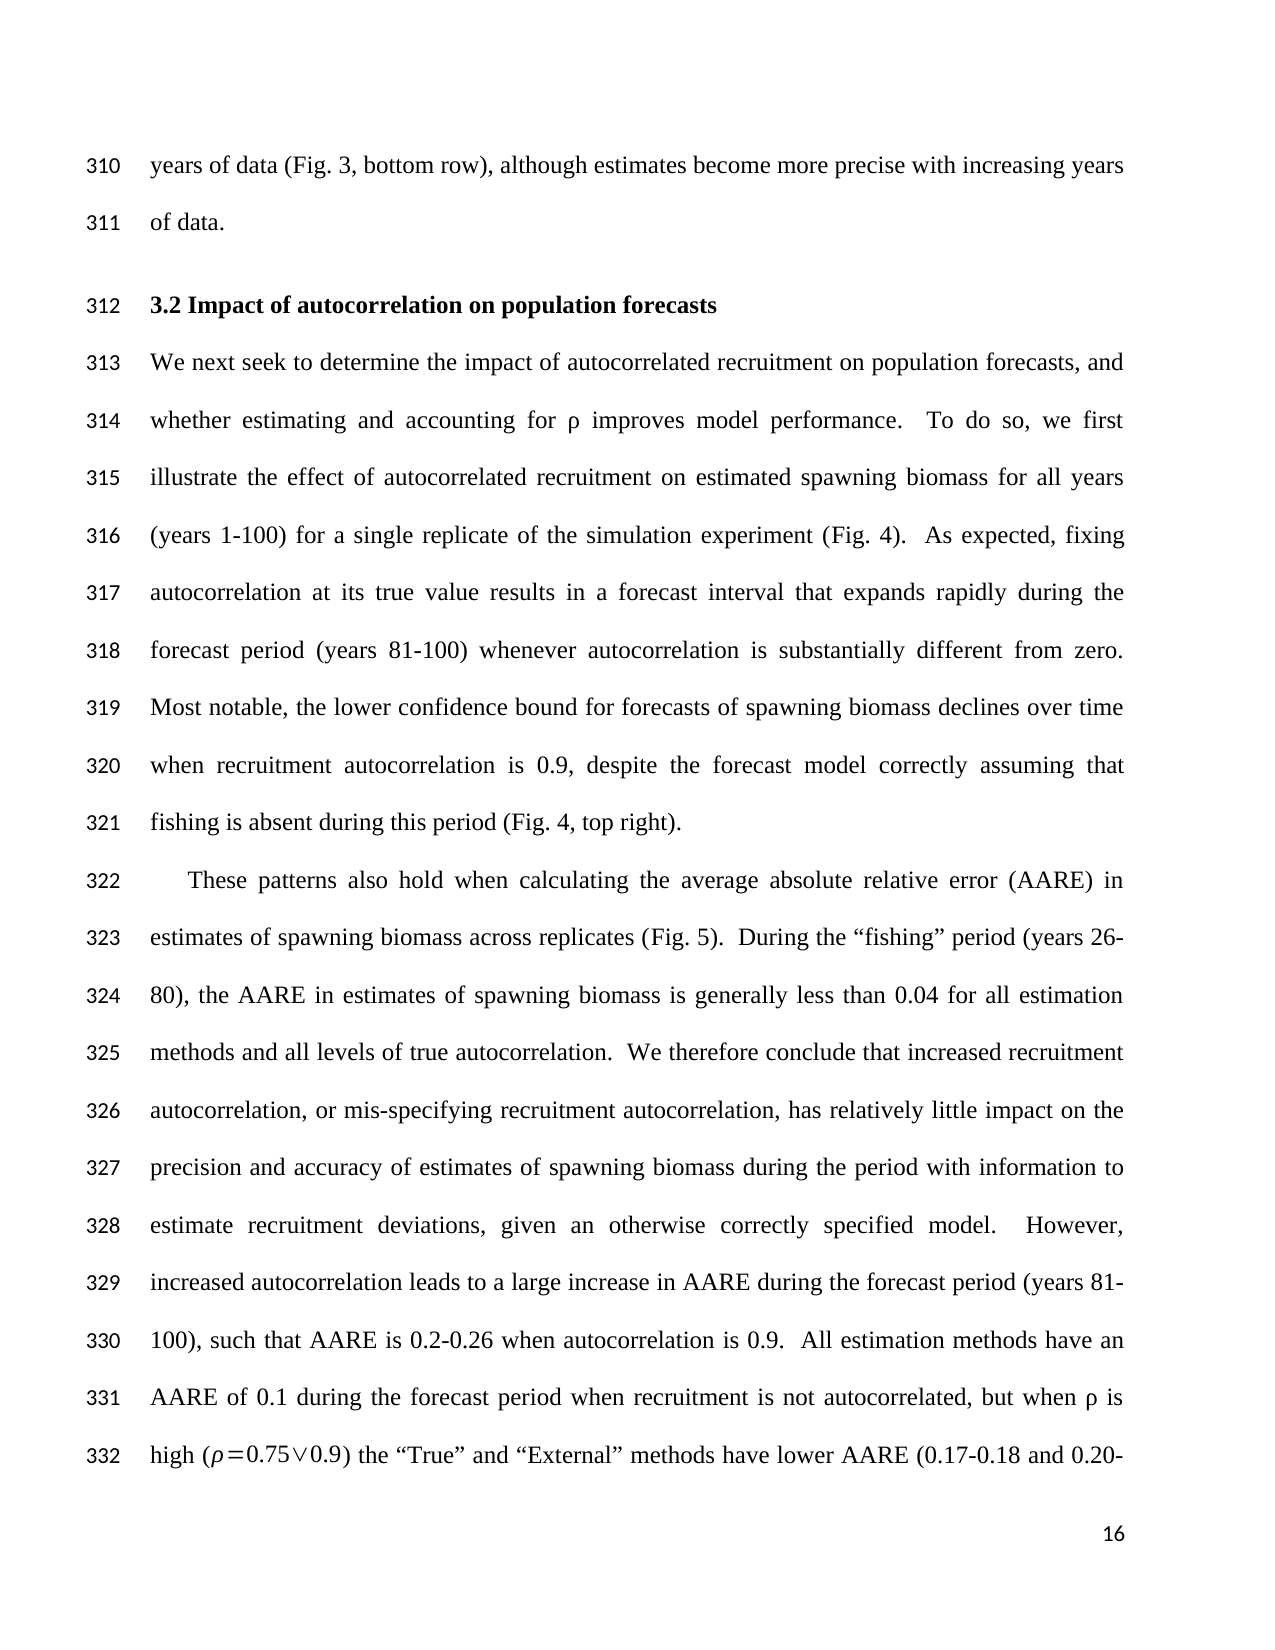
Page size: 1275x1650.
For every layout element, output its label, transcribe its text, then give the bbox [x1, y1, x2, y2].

text We next seek to determine the impact of autocorrelated recruitment on population forecasts, and whether estimating and accounting for ρ improves model performance. To do so, we first illustrate the effect of autocorrelated recruitment on estimated spawning biomass for all years (years 1-100) for a single replicate of the simulation experiment (Fig. 4). As expected, fixing autocorrelation at its true value results in a forecast interval that expands rapidly during the forecast period (years 81-100) whenever autocorrelation is substantially different from zero. Most notable, the lower confidence bound for forecasts of spawning biomass declines over time when recruitment autocorrelation is 0.9, despite the forecast model correctly assuming that fishing is absent during this period (Fig. 4, top right). [150, 347, 1125, 836]
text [150, 865, 1125, 1469]
text 3.2 Impact of autocorrelation on population forecasts [150, 290, 1125, 319]
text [150, 150, 1125, 236]
